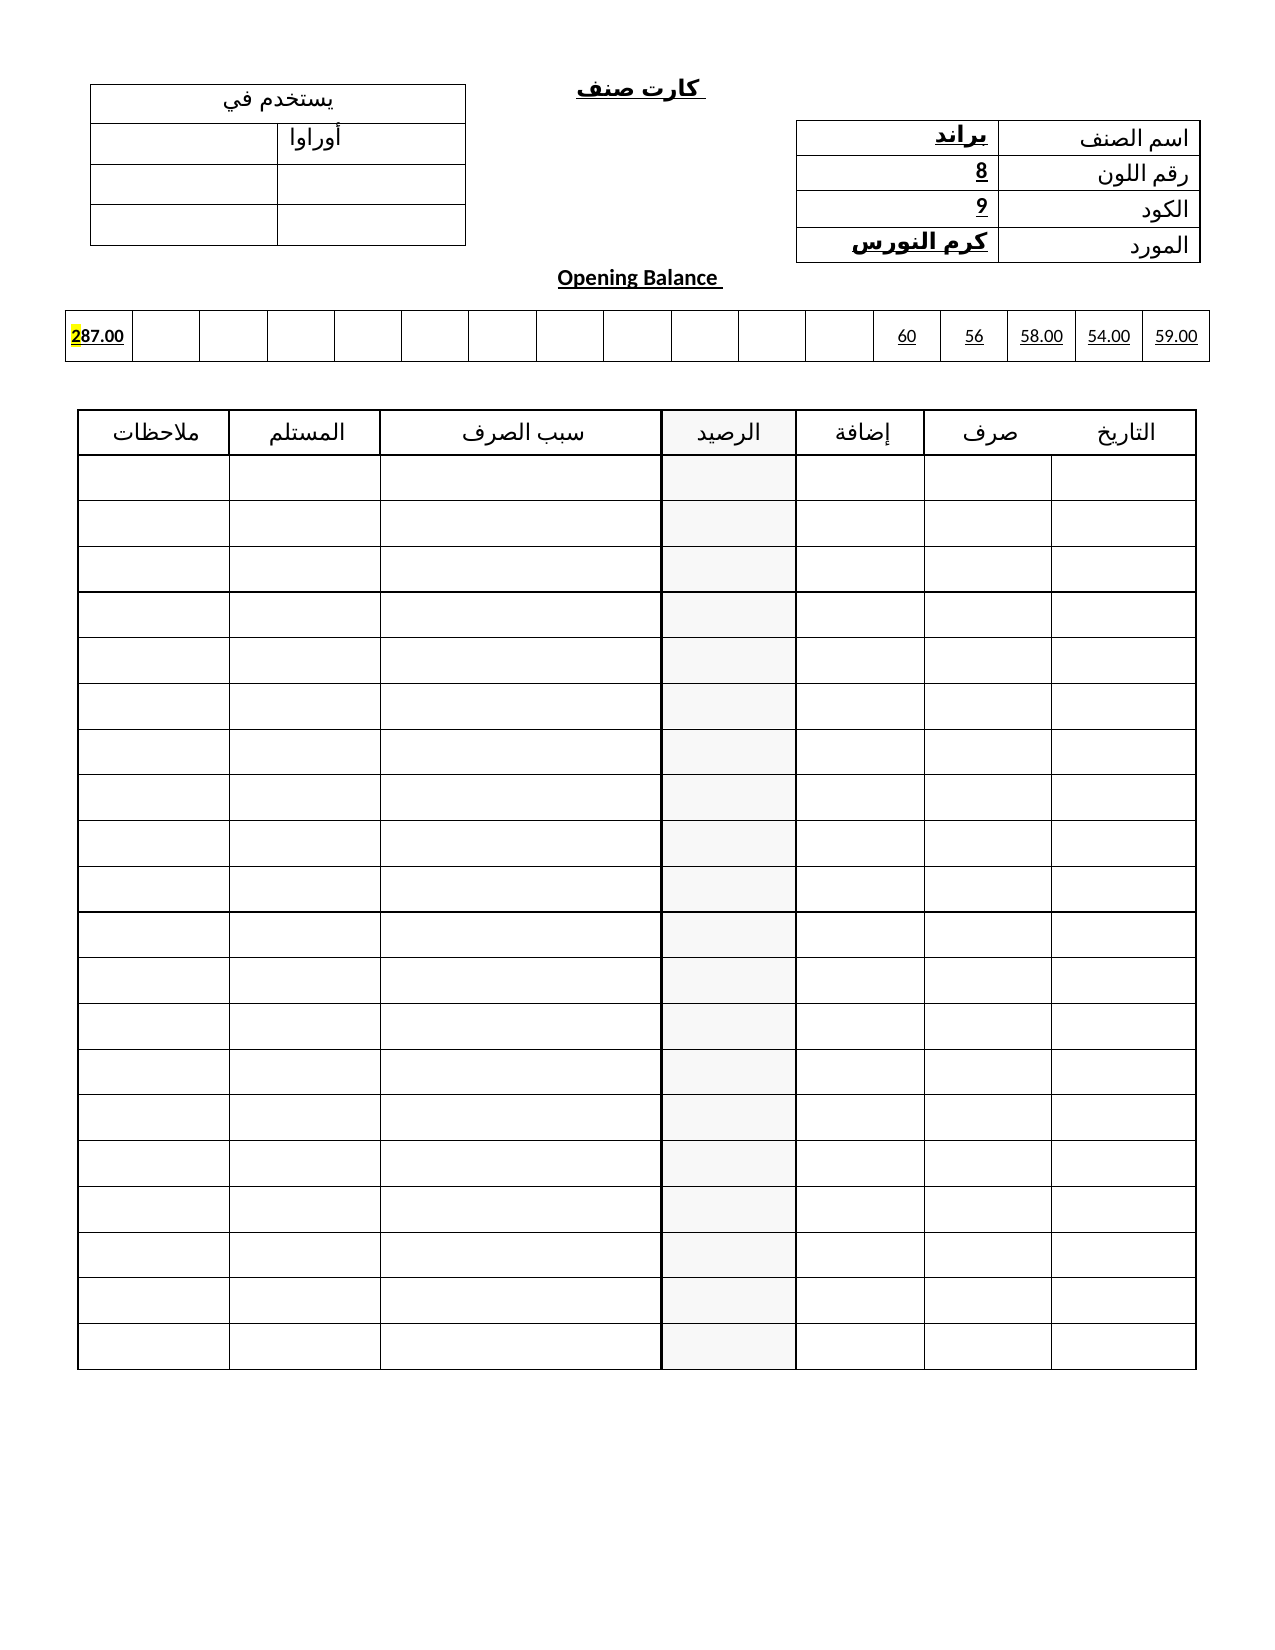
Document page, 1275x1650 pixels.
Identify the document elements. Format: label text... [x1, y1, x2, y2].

table_cell [925, 775, 1051, 820]
table_cell [230, 1233, 380, 1277]
table_cell [79, 1324, 229, 1369]
table_cell [381, 775, 660, 820]
table_cell [381, 730, 660, 774]
table_cell [925, 867, 1051, 911]
table_cell [925, 958, 1051, 1003]
table_cell [381, 638, 660, 683]
table_cell [797, 913, 924, 957]
table_cell [230, 775, 380, 820]
table_cell [381, 1233, 660, 1277]
table_cell [79, 1187, 229, 1232]
table_cell [381, 1187, 660, 1232]
table_cell [797, 1187, 924, 1232]
table_cell [663, 1324, 795, 1369]
table_cell [79, 456, 229, 500]
table_cell [381, 867, 660, 911]
table_cell [797, 775, 924, 820]
table_cell [925, 1004, 1051, 1049]
table_cell [663, 593, 795, 637]
table_cell [230, 867, 380, 911]
table_cell [1052, 593, 1195, 637]
table_cell 8 [797, 156, 998, 190]
table_cell [79, 1233, 229, 1277]
table_cell [663, 1187, 795, 1232]
table_cell [663, 638, 795, 683]
table_cell [79, 867, 229, 911]
table_cell [797, 456, 924, 500]
table_header [335, 311, 401, 361]
table_cell [230, 821, 380, 866]
table_header [469, 311, 536, 361]
table_cell [79, 730, 229, 774]
table_header [672, 311, 738, 361]
table_cell [663, 913, 795, 957]
table_cell [79, 821, 229, 866]
table_cell [1052, 1233, 1195, 1277]
table_cell [925, 821, 1051, 866]
table_header 58.00 [1008, 311, 1075, 361]
table_cell [230, 1095, 380, 1140]
table_cell [79, 638, 229, 683]
table_cell [381, 547, 660, 591]
table_cell [230, 958, 380, 1003]
table_cell [925, 730, 1051, 774]
table_cell [797, 547, 924, 591]
table_cell [381, 1004, 660, 1049]
table_header اسم الصنف [999, 121, 1199, 155]
table_header [806, 311, 873, 361]
table_cell [797, 1095, 924, 1140]
table_cell [381, 913, 660, 957]
table_cell [1052, 1324, 1195, 1369]
table_cell [230, 1004, 380, 1049]
table_cell [79, 684, 229, 728]
table_cell [381, 684, 660, 728]
table_cell رقم اللون [999, 156, 1199, 190]
table_header براند [797, 121, 998, 155]
table_cell [381, 456, 660, 500]
table_cell [230, 684, 380, 728]
table_cell الكود [999, 191, 1199, 227]
table_cell [1052, 1187, 1195, 1232]
table_header صرف [925, 411, 1052, 454]
table_cell [1052, 684, 1195, 728]
table_cell [1052, 775, 1195, 820]
table_cell [663, 456, 795, 500]
table_cell [663, 867, 795, 911]
table_cell [797, 867, 924, 911]
table_cell [1052, 456, 1195, 500]
table_cell [230, 1324, 380, 1369]
table_header [739, 311, 805, 361]
table_cell [925, 1278, 1051, 1323]
table_header سبب الصرف [381, 411, 660, 454]
table_header 59.00 [1143, 311, 1209, 361]
table_cell [1052, 730, 1195, 774]
table_header [537, 311, 603, 361]
table_cell [381, 593, 660, 637]
table_cell [797, 501, 924, 546]
table_cell [797, 821, 924, 866]
table_cell [925, 913, 1051, 957]
table_header ملاحظات [79, 411, 228, 454]
table_cell [79, 501, 229, 546]
table_cell [1052, 638, 1195, 683]
table_cell [663, 684, 795, 728]
text Opening Balance [75, 263, 1200, 291]
table_header 54.00 [1076, 311, 1142, 361]
table_header [133, 311, 199, 361]
table_cell [79, 913, 229, 957]
table_cell كرم النورس [797, 228, 998, 262]
table_cell [1052, 867, 1195, 911]
table_cell [663, 1141, 795, 1186]
table_header [604, 311, 671, 361]
table_cell [925, 1050, 1051, 1094]
table_cell 9 [797, 191, 998, 227]
table_cell [925, 1141, 1051, 1186]
text كارت صنف [75, 75, 1200, 101]
table_cell [663, 730, 795, 774]
table_cell [1052, 1141, 1195, 1186]
table_cell [1052, 501, 1195, 546]
table_cell [1052, 913, 1195, 957]
table_cell [797, 1141, 924, 1186]
table_cell [663, 1050, 795, 1094]
table_cell [797, 1050, 924, 1094]
table_cell [381, 1324, 660, 1369]
table_header [268, 311, 334, 361]
table_header إضافة [797, 411, 923, 454]
table_cell [925, 638, 1051, 683]
table_header 287.00 [66, 311, 132, 361]
table_cell [925, 1233, 1051, 1277]
table_cell [1052, 1278, 1195, 1323]
table_cell [1052, 821, 1195, 866]
table_cell [79, 958, 229, 1003]
table_cell [797, 638, 924, 683]
table_cell [79, 593, 229, 637]
table_cell [381, 1050, 660, 1094]
table_cell [797, 593, 924, 637]
table_cell [663, 1095, 795, 1140]
table_cell [79, 1004, 229, 1049]
table_cell [797, 958, 924, 1003]
table_cell [925, 456, 1051, 500]
table_cell [230, 913, 380, 957]
table_cell [797, 684, 924, 728]
table_header التاريخ [1052, 411, 1195, 454]
table_cell [230, 1050, 380, 1094]
table_cell [1052, 1004, 1195, 1049]
table_cell [79, 1050, 229, 1094]
table_cell [663, 958, 795, 1003]
table_cell [925, 1187, 1051, 1232]
table_cell [663, 547, 795, 591]
table_cell [230, 730, 380, 774]
table_cell [663, 1233, 795, 1277]
table_header 56 [941, 311, 1007, 361]
table_cell [79, 1141, 229, 1186]
table_header [402, 311, 468, 361]
table_cell [925, 501, 1051, 546]
table_cell [663, 1278, 795, 1323]
table_cell [1052, 1050, 1195, 1094]
table_cell [230, 1278, 380, 1323]
table_cell [230, 638, 380, 683]
table_cell [797, 1004, 924, 1049]
table_cell [925, 1095, 1051, 1140]
table_cell [797, 1278, 924, 1323]
table_cell [79, 1095, 229, 1140]
table_cell [79, 1278, 229, 1323]
table_header المستلم [230, 411, 379, 454]
table_cell [925, 547, 1051, 591]
table_cell المورد [999, 228, 1199, 262]
table_cell [797, 1233, 924, 1277]
table_cell [381, 1278, 660, 1323]
table_cell [230, 1141, 380, 1186]
table_header الرصيد [663, 411, 795, 454]
table_cell [925, 1324, 1051, 1369]
table_cell [1052, 1095, 1195, 1140]
table_cell [663, 821, 795, 866]
table_cell [230, 456, 380, 500]
table_cell [230, 593, 380, 637]
table_cell [663, 1004, 795, 1049]
table_header 60 [874, 311, 940, 361]
table_cell [925, 684, 1051, 728]
table_cell [797, 730, 924, 774]
table_cell [230, 501, 380, 546]
table_cell [1052, 547, 1195, 591]
table_cell [230, 547, 380, 591]
table_cell [663, 775, 795, 820]
table_cell [381, 501, 660, 546]
table_header [200, 311, 267, 361]
table_cell [79, 547, 229, 591]
table_cell [79, 775, 229, 820]
table_cell [663, 501, 795, 546]
table_cell [381, 1141, 660, 1186]
table_cell [381, 821, 660, 866]
table_cell [381, 1095, 660, 1140]
table_cell [797, 1324, 924, 1369]
table_cell [1052, 958, 1195, 1003]
table_cell [925, 593, 1051, 637]
table_cell [230, 1187, 380, 1232]
table_cell [381, 958, 660, 1003]
